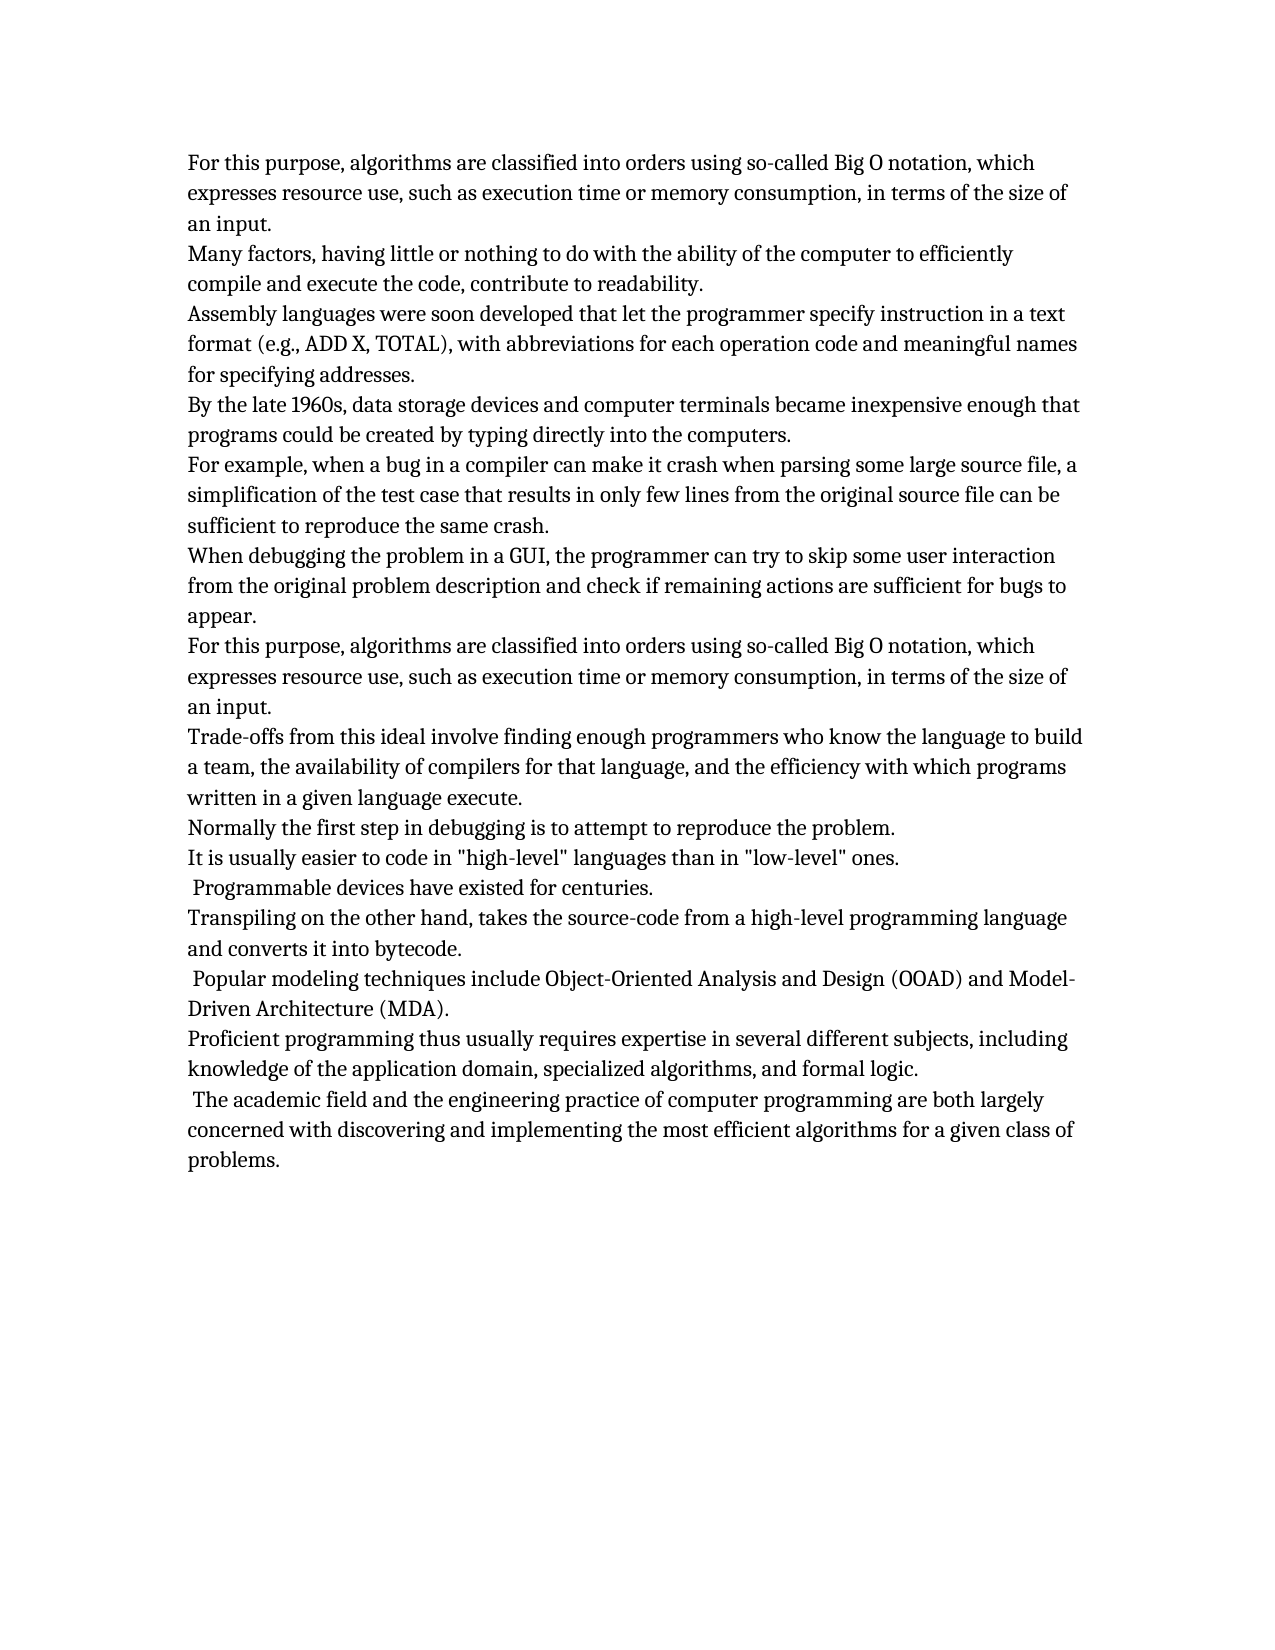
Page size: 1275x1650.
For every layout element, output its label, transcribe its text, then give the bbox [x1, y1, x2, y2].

text For this purpose, algorithms are classified into orders using so-called Big O notation, which expresses resource use, such as execution time or memory consumption, in terms of the size of an input. Many factors, having little or nothing to do with the ability of the computer to efficiently compile and execute the code, contribute to readability. Assembly languages were soon developed that let the programmer specify instruction in a text format (e.g., ADD X, TOTAL), with abbreviations for each operation code and meaningful names for specifying addresses. By the late 1960s, data storage devices and computer terminals became inexpensive enough that programs could be created by typing directly into the computers. For example, when a bug in a compiler can make it crash when parsing some large source file, a simplification of the test case that results in only few lines from the original source file can be sufficient to reproduce the same crash. When debugging the problem in a GUI, the programmer can try to skip some user interaction from the original problem description and check if remaining actions are sufficient for bugs to appear. For this purpose, algorithms are classified into orders using so-called Big O notation, which expresses resource use, such as execution time or memory consumption, in terms of the size of an input. Trade-offs from this ideal involve finding enough programmers who know the language to build a team, the availability of compilers for that language, and the efficiency with which programs written in a given language execute. Normally the first step in debugging is to attempt to reproduce the problem. It is usually easier to code in "high-level" languages than in "low-level" ones. Programmable devices have existed for centuries. Transpiling on the other hand, takes the source-code from a high-level programming language and converts it into bytecode. Popular modeling techniques include Object-Oriented Analysis and Design (OOAD) and Model-Driven Architecture (MDA). Proficient programming thus usually requires expertise in several different subjects, including knowledge of the application domain, specialized algorithms, and formal logic. The academic field and the engineering practice of computer programming are both largely concerned with discovering and implementing the most efficient algorithms for a given class of problems. [187, 150, 1087, 1173]
